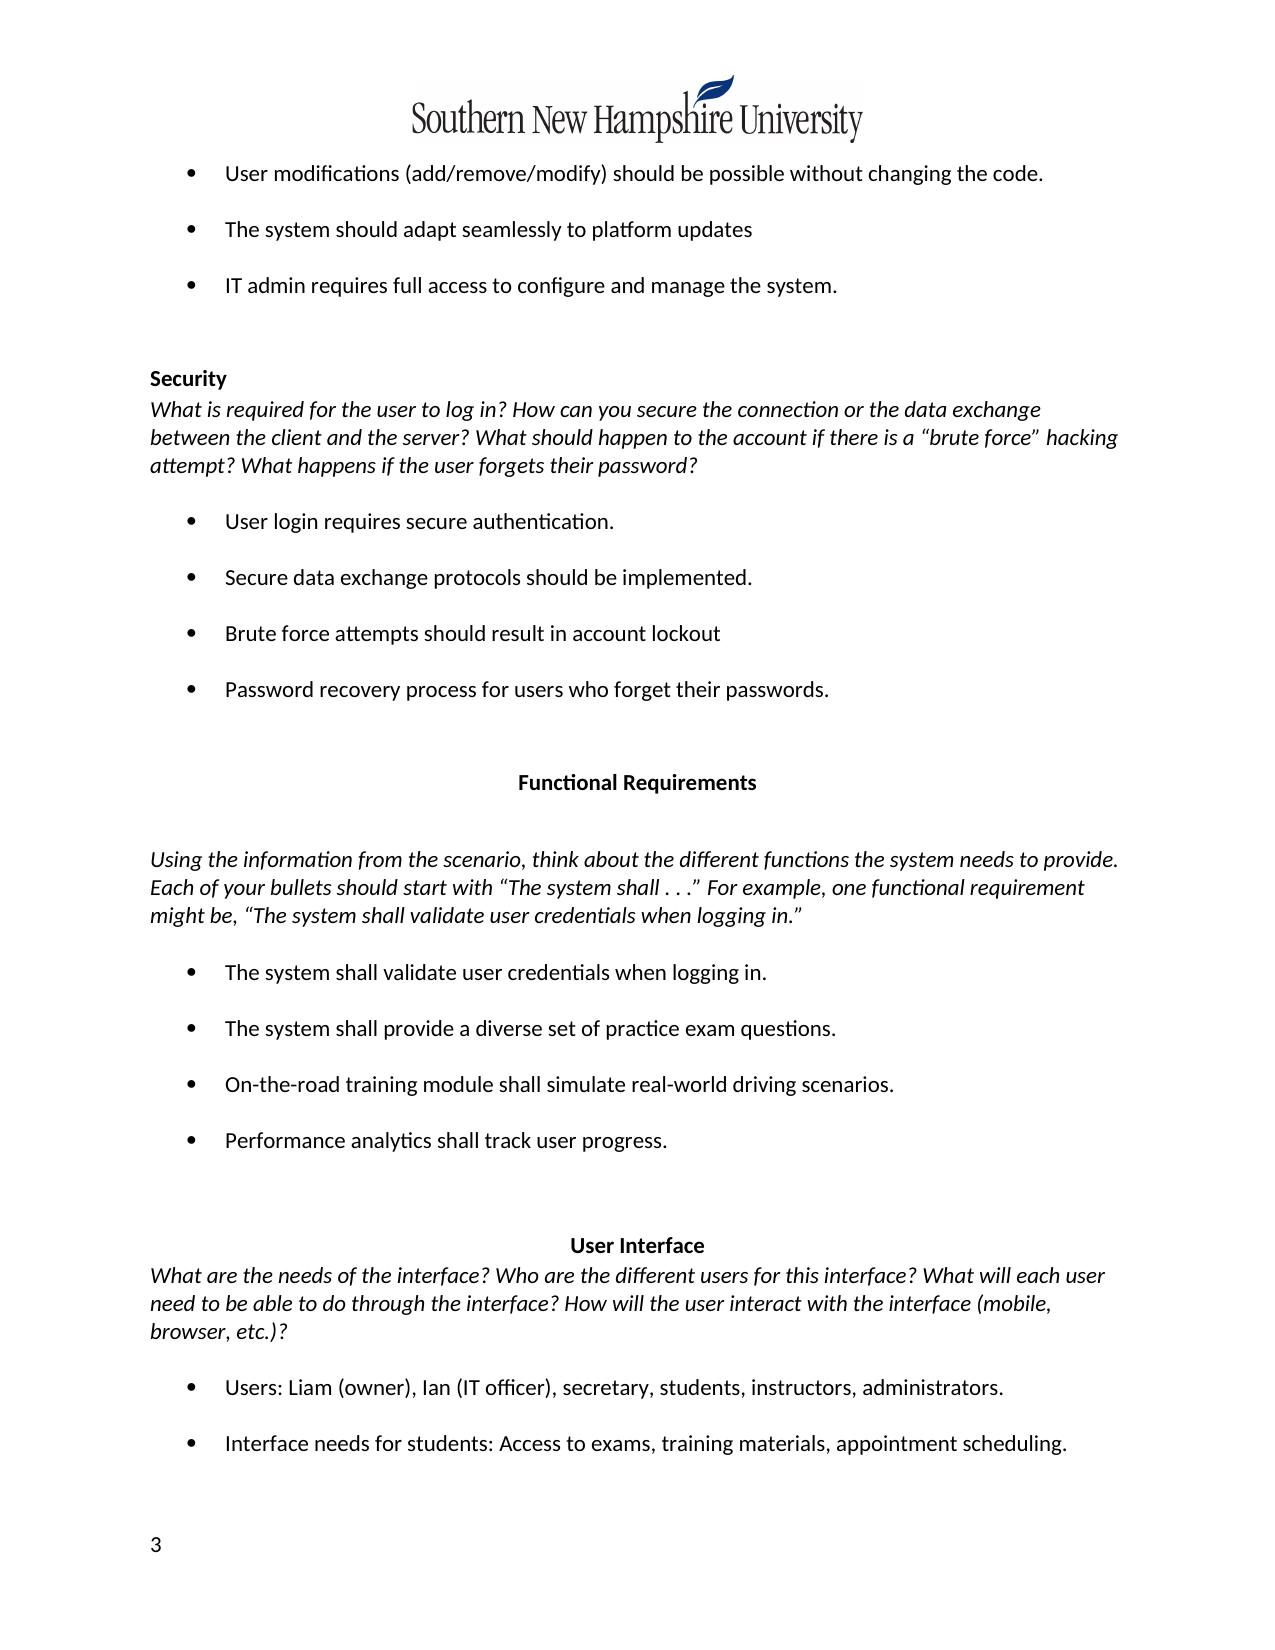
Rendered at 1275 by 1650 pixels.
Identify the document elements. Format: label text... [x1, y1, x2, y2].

subtitle Security [150, 364, 1125, 392]
list User modifications (add/remove/modify) should be possible without changing the code. [187, 159, 1125, 187]
list Interface needs for students: Access to exams, training materials, appointment scheduling. [187, 1429, 1125, 1457]
list User login requires secure authentication. [187, 507, 1125, 535]
subtitle Functional Requirements [150, 768, 1125, 796]
list Brute force attempts should result in account lockout [187, 619, 1125, 647]
subtitle User Interface [150, 1231, 1125, 1259]
text What are the needs of the interface? Who are the different users for this interface? What will each user need to be able to do through the interface? How will the user interact with the interface (mobile, browser, etc.)? [150, 1261, 1125, 1345]
text What is required for the user to log in? How can you secure the connection or the data exchange between the client and the server? What should happen to the account if there is a “brute force” hacking attempt? What happens if the user forgets their password? [150, 395, 1125, 479]
list Performance analytics shall track user progress. [187, 1126, 1125, 1154]
list Password recovery process for users who forget their passwords. [187, 675, 1125, 703]
list On-the-road training module shall simulate real-world driving scenarios. [187, 1070, 1125, 1098]
picture [412, 75, 863, 143]
list The system should adapt seamlessly to platform updates [187, 215, 1125, 243]
text Using the information from the scenario, think about the different functions the system needs to provide. Each of your bullets should start with “The system shall . . .” For example, one functional requirement might be, “The system shall validate user credentials when logging in.” [150, 846, 1125, 929]
list Users: Liam (owner), Ian (IT officer), secretary, students, instructors, administrators. [187, 1373, 1125, 1401]
list The system shall validate user credentials when logging in. [187, 958, 1125, 986]
list The system shall provide a diverse set of practice exam questions. [187, 1014, 1125, 1042]
list Secure data exchange protocols should be implemented. [187, 563, 1125, 591]
list IT admin requires full access to configure and manage the system. [187, 271, 1125, 299]
